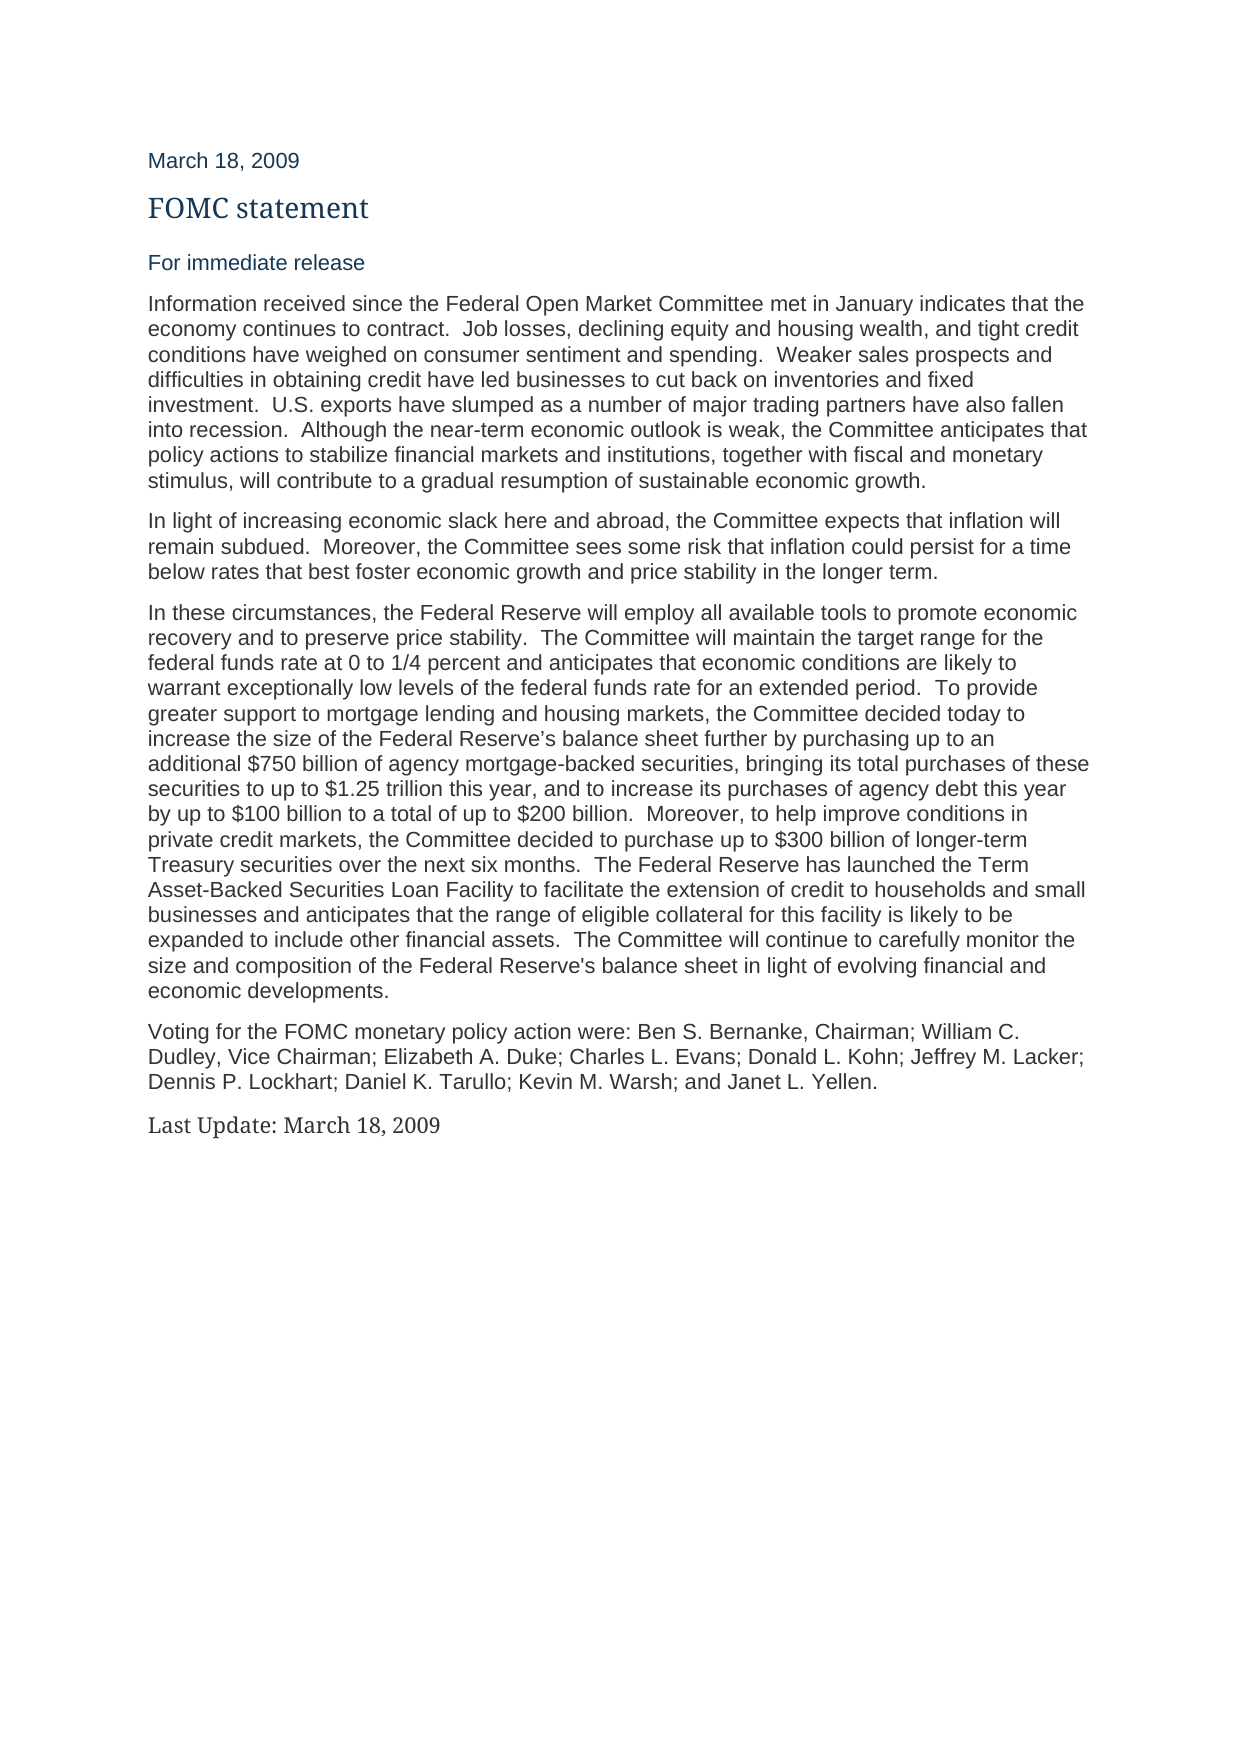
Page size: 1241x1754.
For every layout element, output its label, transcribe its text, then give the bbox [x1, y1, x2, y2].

text Last Update: March 18, 2009 [148, 1110, 1093, 1139]
text Information received since the Federal Open Market Committee met in January indicates that the economy continues to contract. Job losses, declining equity and housing wealth, and tight credit conditions have weighed on consumer sentiment and spending. Weaker sales prospects and difficulties in obtaining credit have led businesses to cut back on inventories and fixed investment. U.S. exports have slumped as a number of major trading partners have also fallen into recession. Although the near-term economic outlook is weak, the Committee anticipates that policy actions to stabilize financial markets and institutions, together with fiscal and monetary stimulus, will contribute to a gradual resumption of sustainable economic growth. [148, 291, 1093, 493]
text March 18, 2009 [148, 148, 1093, 173]
text For immediate release [148, 250, 1093, 275]
subtitle FOMC statement [148, 188, 1093, 227]
text In these circumstances, the Federal Reserve will employ all available tools to promote economic recovery and to preserve price stability. The Committee will maintain the target range for the federal funds rate at 0 to 1/4 percent and anticipates that economic conditions are likely to warrant exceptionally low levels of the federal funds rate for an extended period. To provide greater support to mortgage lending and housing markets, the Committee decided today to increase the size of the Federal Reserve’s balance sheet further by purchasing up to an additional $750 billion of agency mortgage-backed securities, bringing its total purchases of these securities to up to $1.25 trillion this year, and to increase its purchases of agency debt this year by up to $100 billion to a total of up to $200 billion. Moreover, to help improve conditions in private credit markets, the Committee decided to purchase up to $300 billion of longer-term Treasury securities over the next six months. The Federal Reserve has launched the Term Asset-Backed Securities Loan Facility to facilitate the extension of credit to households and small businesses and anticipates that the range of eligible collateral for this facility is likely to be expanded to include other financial assets. The Committee will continue to carefully monitor the size and composition of the Federal Reserve's balance sheet in light of evolving financial and economic developments. [148, 599, 1093, 1003]
text In light of increasing economic slack here and abroad, the Committee expects that inflation will remain subdued. Moreover, the Committee sees some risk that inflation could persist for a time below rates that best foster economic growth and price stability in the longer term. [148, 508, 1093, 584]
text Voting for the FOMC monetary policy action were: Ben S. Bernanke, Chairman; William C. Dudley, Vice Chairman; Elizabeth A. Duke; Charles L. Evans; Donald L. Kohn; Jeffrey M. Lacker; Dennis P. Lockhart; Daniel K. Tarullo; Kevin M. Warsh; and Janet L. Yellen. [148, 1018, 1093, 1094]
